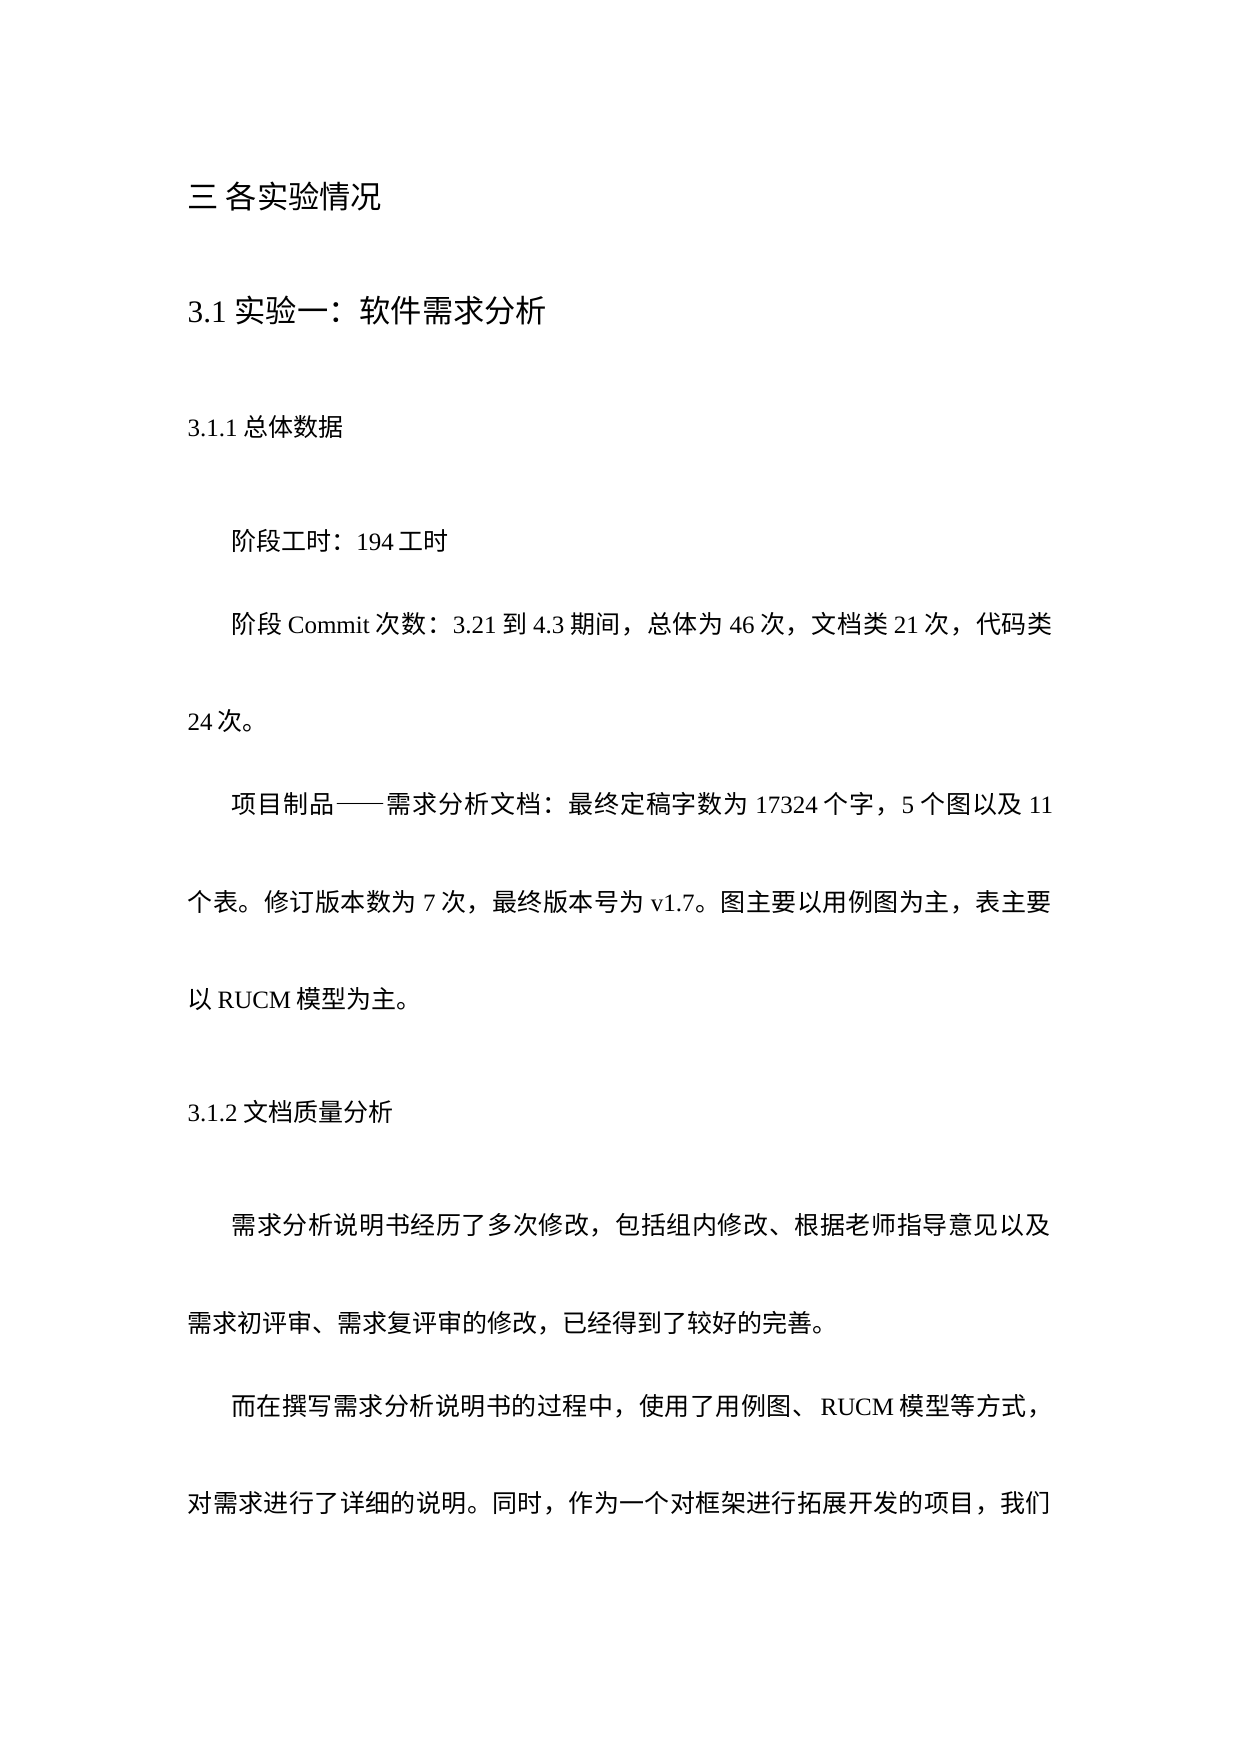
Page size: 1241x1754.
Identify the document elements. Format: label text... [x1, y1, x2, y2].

text 需求分析说明书经历了多次修改，包括组内修改、根据老师指导意见以及需求初评审、需求复评审的修改，已经得到了较好的完善。 [187, 1191, 1053, 1354]
text 项目制品——需求分析文档：最终定稿字数为17324个字，5个图以及11个表。修订版本数为7次，最终版本号为v1.7。图主要以用例图为主，表主要以RUCM模型为主。 [187, 771, 1053, 1031]
subtitle 3.1.2 文档质量分析 [187, 1078, 1053, 1143]
text 阶段Commit次数：3.21到4.3期间，总体为46次，文档类21次，代码类24次。 [187, 590, 1053, 752]
subtitle 三 各实验情况 [187, 162, 1053, 227]
subtitle 3.1.1 总体数据 [187, 393, 1053, 458]
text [187, 1372, 1053, 1534]
text 阶段工时：194工时 [187, 507, 1053, 572]
subtitle 3.1 实验一：软件需求分析 [187, 277, 1053, 342]
